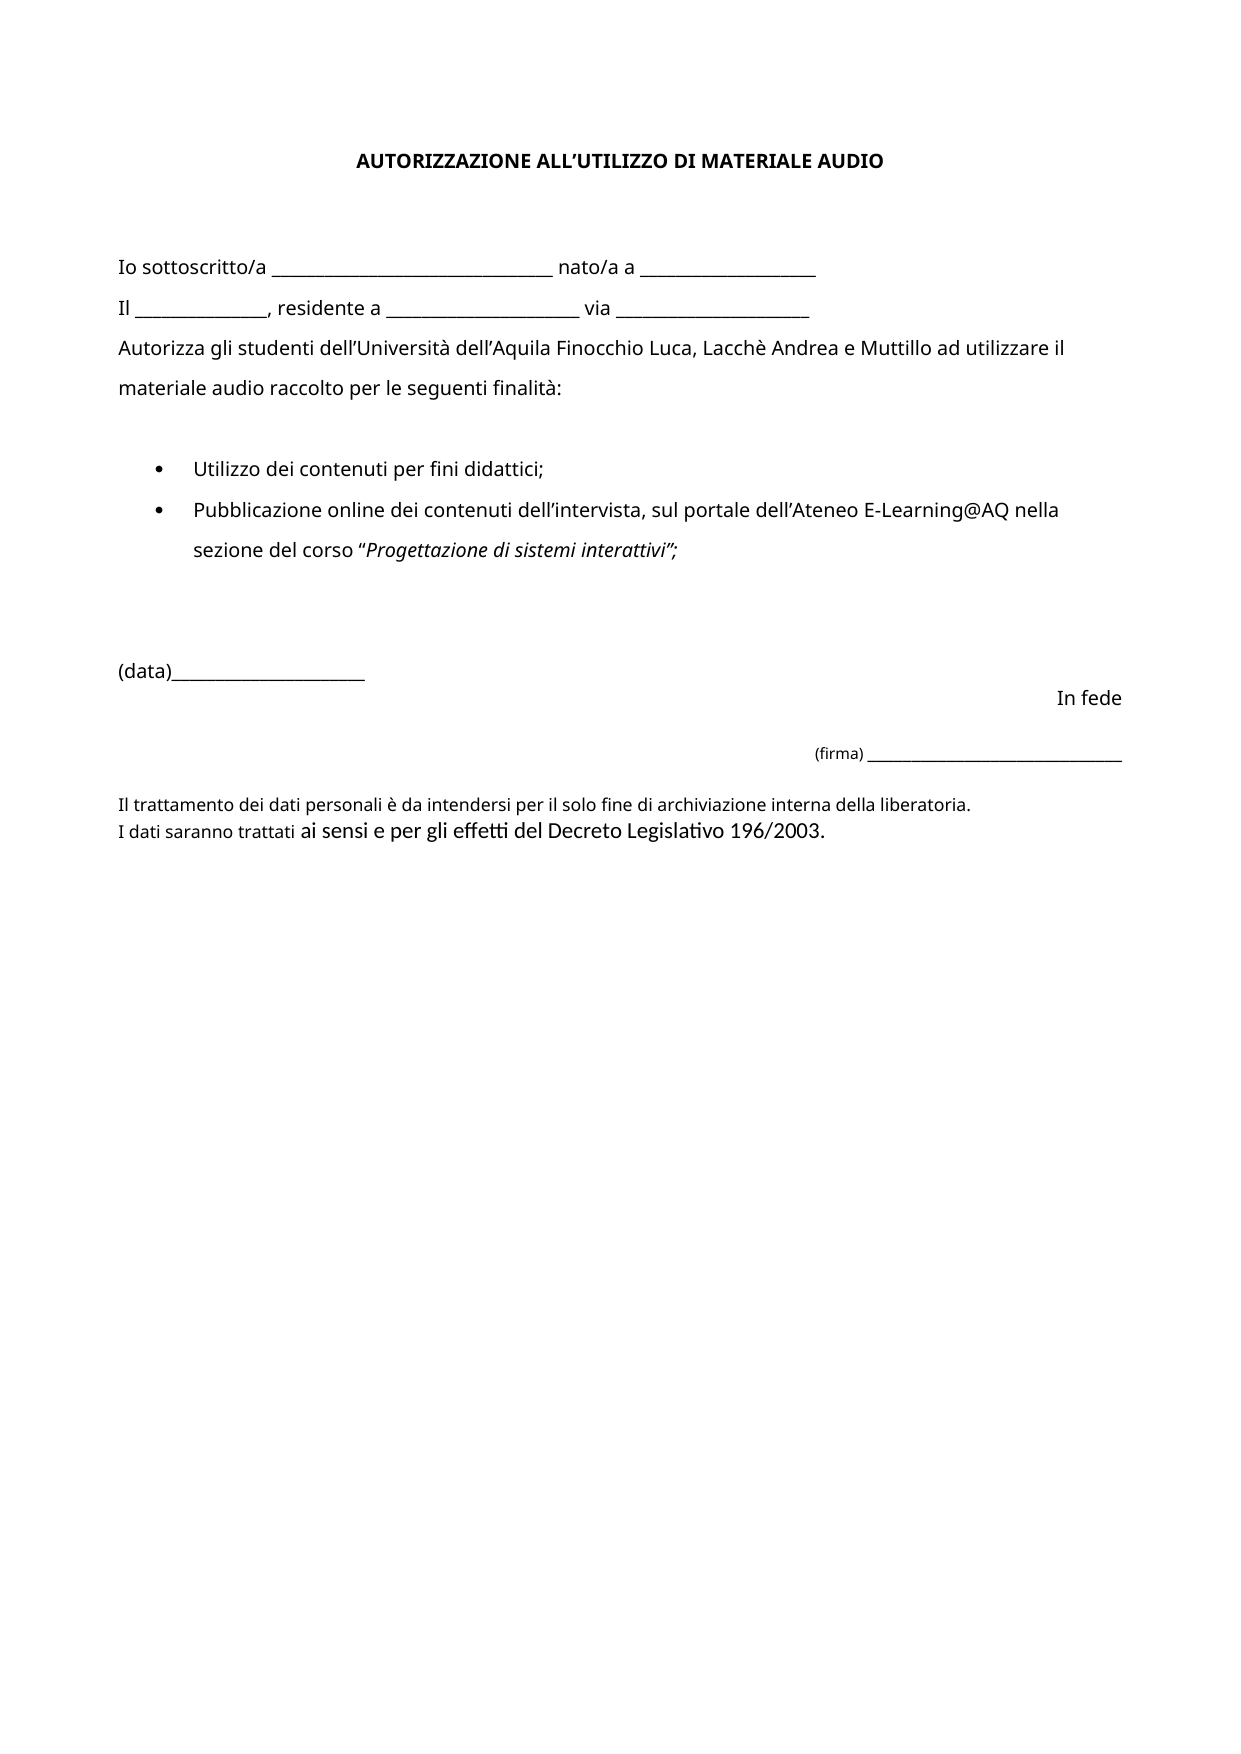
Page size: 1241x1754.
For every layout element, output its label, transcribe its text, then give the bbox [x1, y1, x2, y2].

text Autorizza gli studenti dell’Università dell’Aquila Finocchio Luca, Lacchè Andrea e Muttillo ad utilizzare il materiale audio raccolto per le seguenti finalità: [118, 334, 1122, 402]
text In fede [118, 684, 1122, 712]
text AUTORIZZAZIONE ALL’UTILIZZO DI MATERIALE AUDIO [118, 148, 1122, 174]
text (data)______________________ [118, 658, 1122, 684]
text (firma) _____________________________ [118, 738, 1122, 766]
text Il _______________, residente a ______________________ via ______________________ [118, 294, 1122, 321]
text Il trattamento dei dati personali è da intendersi per il solo fine di archiviazione interna della liberatoria. [118, 792, 1122, 817]
text I dati saranno trattati ai sensi e per gli effetti del Decreto Legislativo 196/2003. [118, 817, 1122, 845]
list Pubblicazione online dei contenuti dell’intervista, sul portale dell’Ateneo E-Learning@AQ nella sezione del corso “Progettazione di sistemi interattivi”; [156, 496, 1122, 563]
text Io sottoscritto/a ________________________________ nato/a a ____________________ [118, 253, 1122, 280]
list Utilizzo dei contenuti per fini didattici; [156, 455, 1122, 482]
